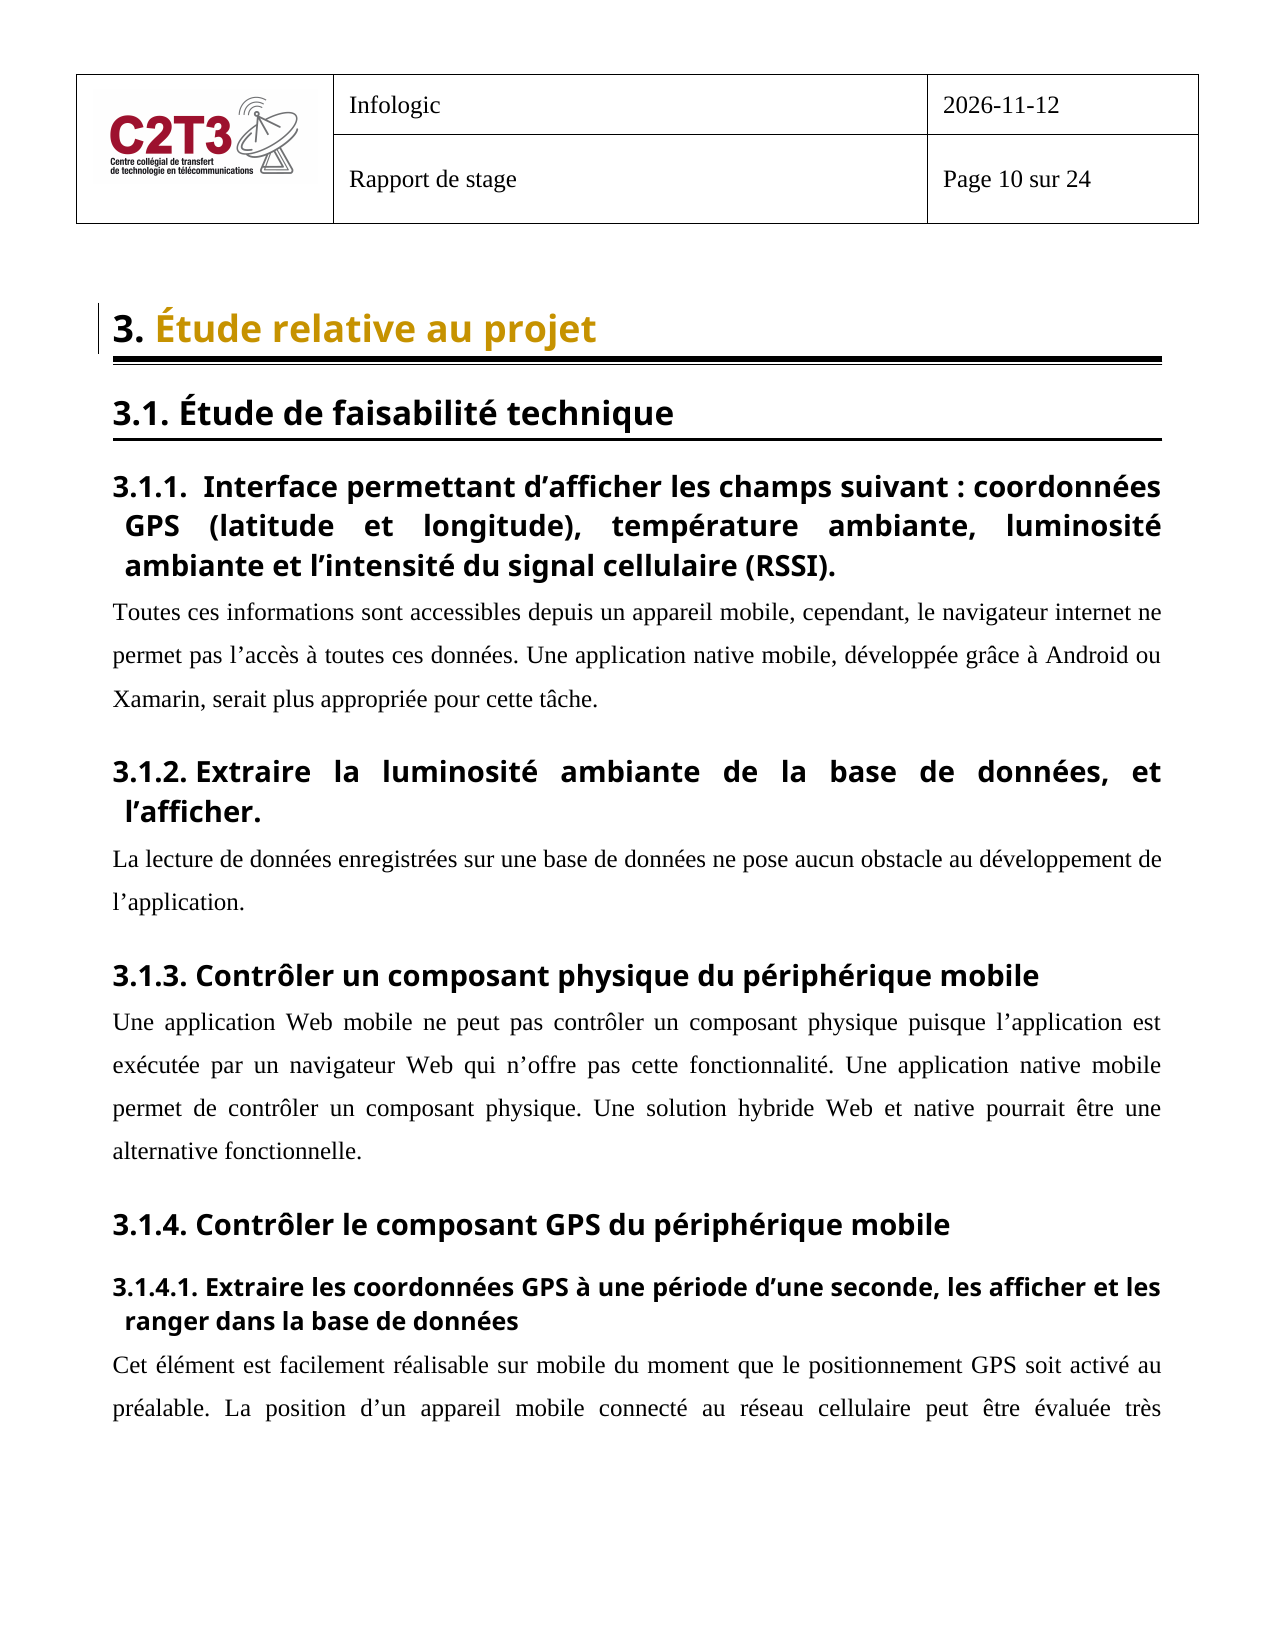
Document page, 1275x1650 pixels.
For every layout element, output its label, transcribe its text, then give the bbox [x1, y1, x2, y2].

subtitle Étude de faisabilité technique [112, 390, 1162, 441]
text La lecture de données enregistrées sur une base de données ne pose aucun obstacle au développement de l’application. [112, 844, 1162, 916]
subtitle Étude relative au projet [112, 303, 1162, 365]
subtitle Contrôler un composant physique du périphérique mobile [112, 955, 1162, 994]
subtitle Extraire la luminosité ambiante de la base de données, et l’afficher. [112, 752, 1162, 831]
subtitle Interface permettant d’afficher les champs suivant : coordonnées GPS (latitude et longitude), température ambiante, luminosité ambiante et l’intensité du signal cellulaire (RSSI). [112, 466, 1162, 585]
text Une application Web mobile ne peut pas contrôler un composant physique puisque l’application est exécutée par un navigateur Web qui n’offre pas cette fonctionnalité. Une application native mobile permet de contrôler un composant physique. Une solution hybride Web et native pourrait être une alternative fonctionnelle. [112, 1007, 1162, 1165]
picture [92, 89, 318, 184]
subtitle Extraire les coordonnées GPS à une période d’une seconde, les afficher et les ranger dans la base de données [112, 1269, 1162, 1337]
subtitle Contrôler le composant GPS du périphérique mobile [112, 1204, 1162, 1244]
text Toutes ces informations sont accessibles depuis un appareil mobile, cependant, le navigateur internet ne permet pas l’accès à toutes ces données. Une application native mobile, développée grâce à Android ou Xamarin, serait plus appropriée pour cette tâche. [112, 597, 1162, 712]
